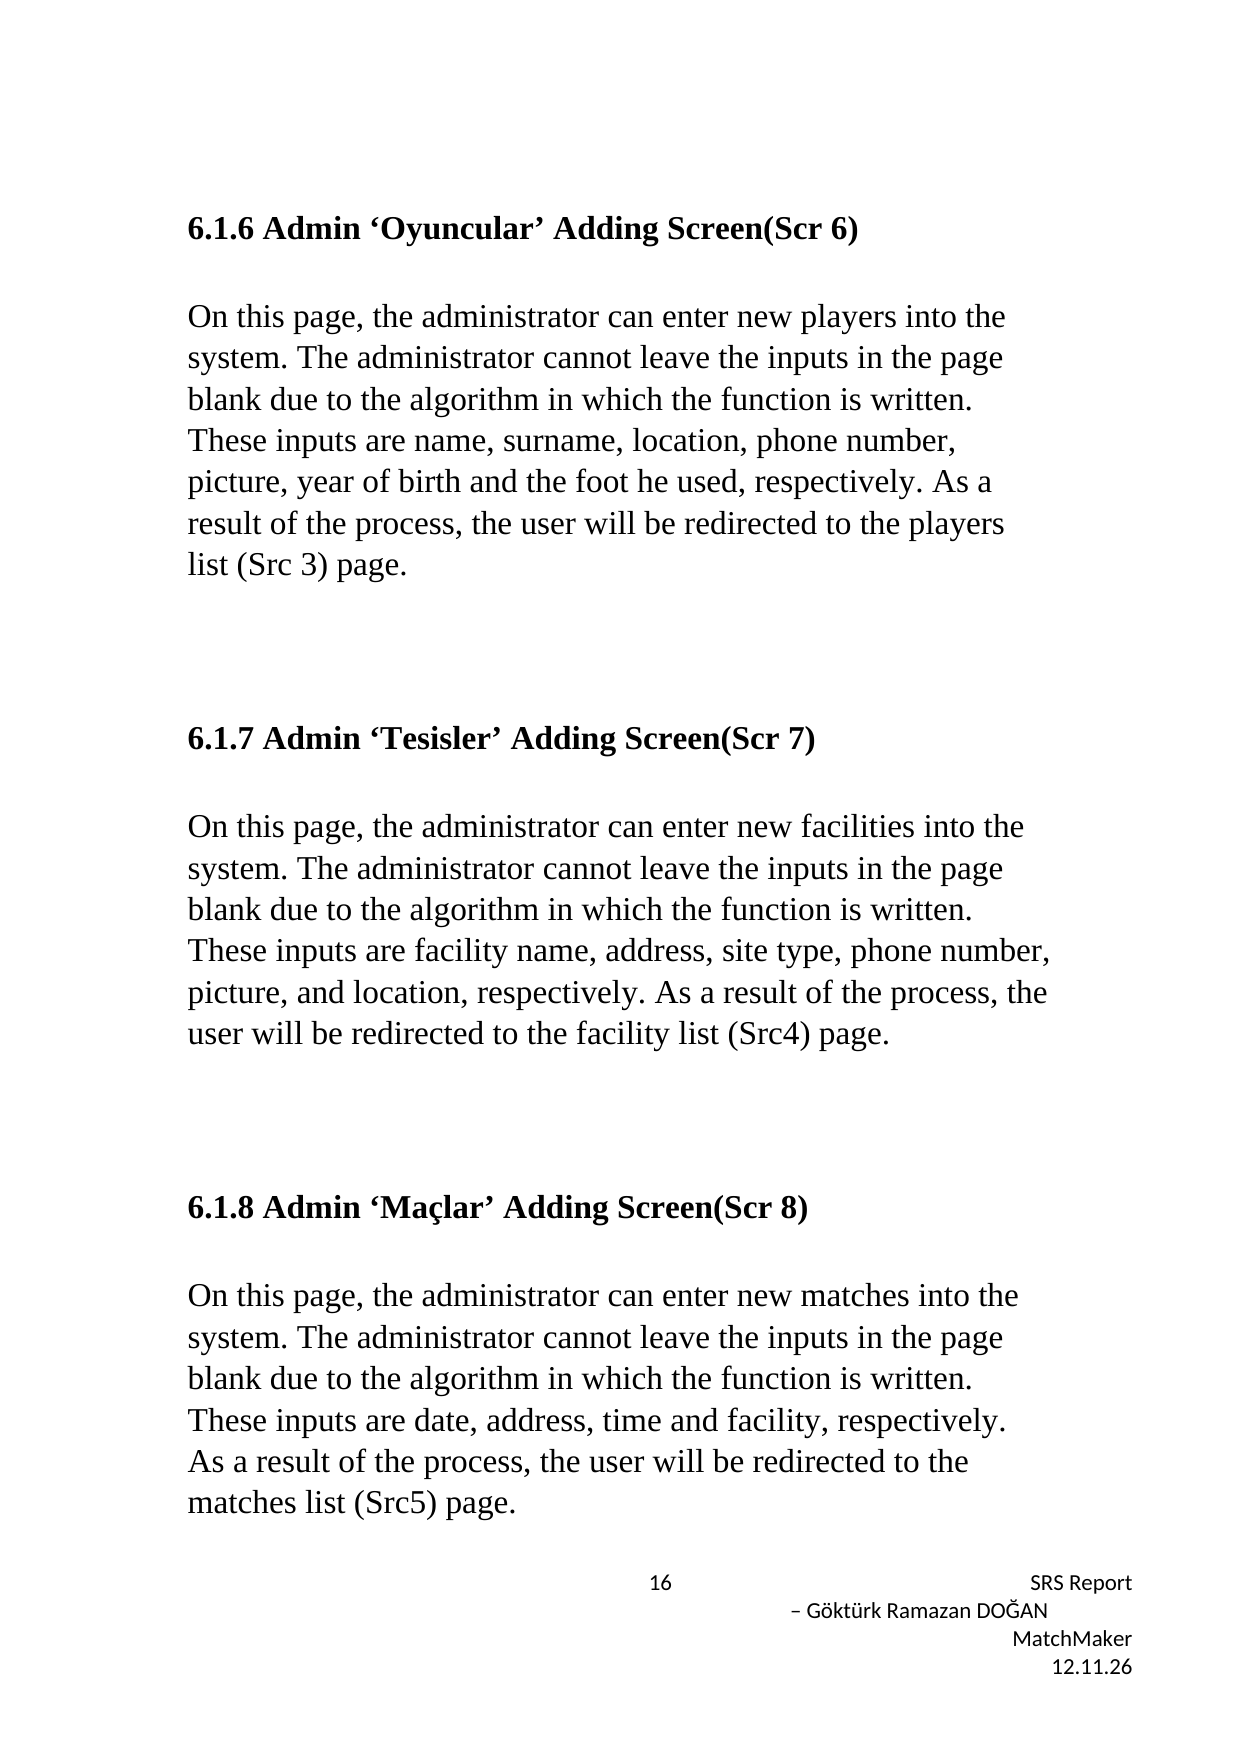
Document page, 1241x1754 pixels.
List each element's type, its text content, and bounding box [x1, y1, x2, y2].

text On this page, the administrator can enter new facilities into the system. The administrator cannot leave the inputs in the page blank due to the algorithm in which the function is written. These inputs are facility name, address, site type, phone number, picture, and location, respectively. As a result of the process, the user will be redirected to the facility list (Src4) page. [187, 807, 1053, 1052]
subtitle 6.1.7 Admin ‘Tesisler’ Adding Screen(Scr 7) [187, 718, 1053, 757]
text On this page, the administrator can enter new matches into the system. The administrator cannot leave the inputs in the page blank due to the algorithm in which the function is written. These inputs are date, address, time and facility, respectively. As a result of the process, the user will be redirected to the matches list (Src5) page. [187, 1276, 1053, 1521]
subtitle 6.1.6 Admin ‘Oyuncular’ Adding Screen(Scr 6) [187, 208, 1053, 246]
subtitle 6.1.8 Admin ‘Maçlar’ Adding Screen(Scr 8) [187, 1187, 1053, 1226]
text On this page, the administrator can enter new players into the system. The administrator cannot leave the inputs in the page blank due to the algorithm in which the function is written. These inputs are name, surname, location, phone number, picture, year of birth and the foot he used, respectively. As a result of the process, the user will be redirected to the players list (Src 3) page. [187, 296, 1053, 583]
